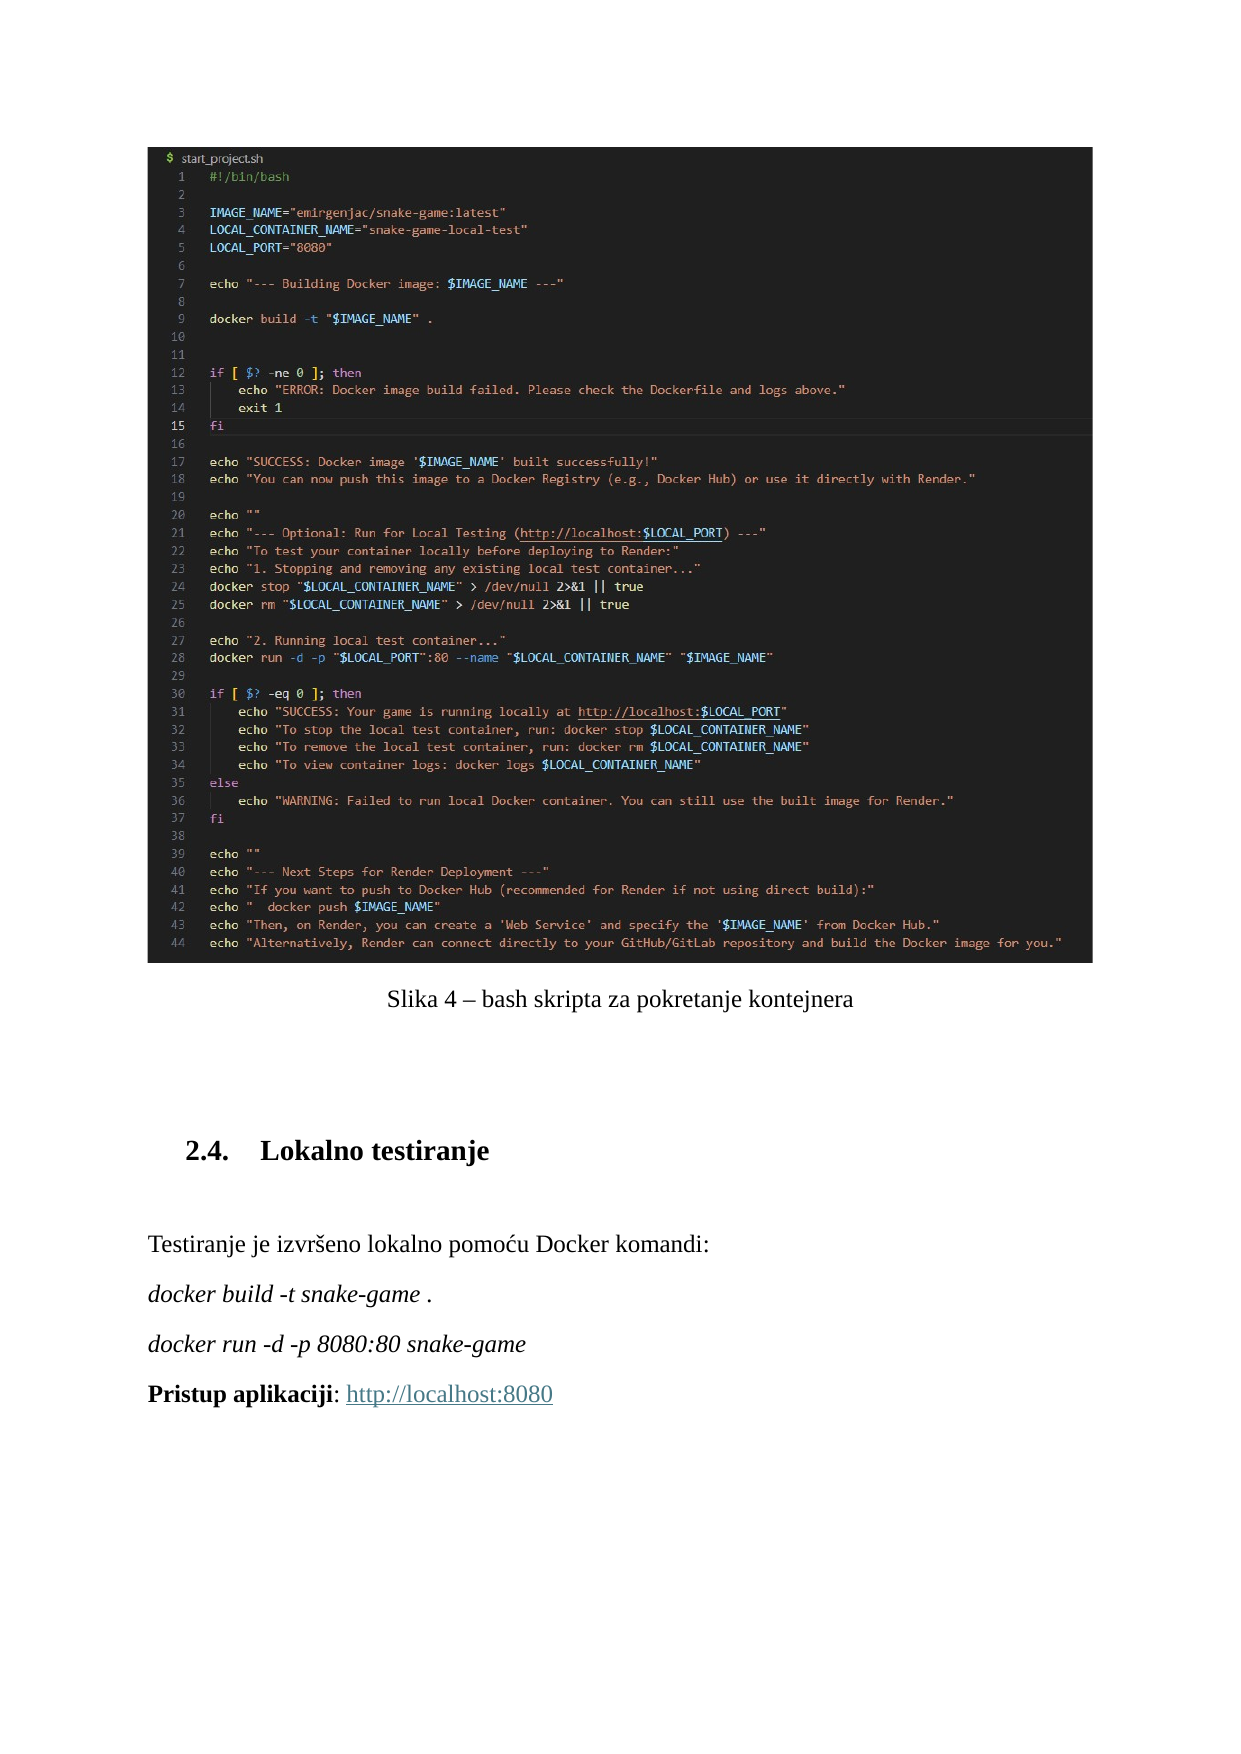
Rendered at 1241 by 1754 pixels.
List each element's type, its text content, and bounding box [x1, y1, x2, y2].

text Slika 4 – bash skripta za pokretanje kontejnera [148, 984, 1093, 1013]
text docker run -d -p 8080:80 snake-game [148, 1329, 1093, 1358]
picture [147, 147, 1093, 963]
text docker build -t snake-game . [148, 1279, 1093, 1308]
subtitle Lokalno testiranje [185, 1133, 1093, 1167]
text Testiranje je izvršeno lokalno pomoću Docker komandi: [148, 1229, 1093, 1258]
text Pristup aplikaciji: http://localhost:8080 [148, 1379, 1093, 1407]
